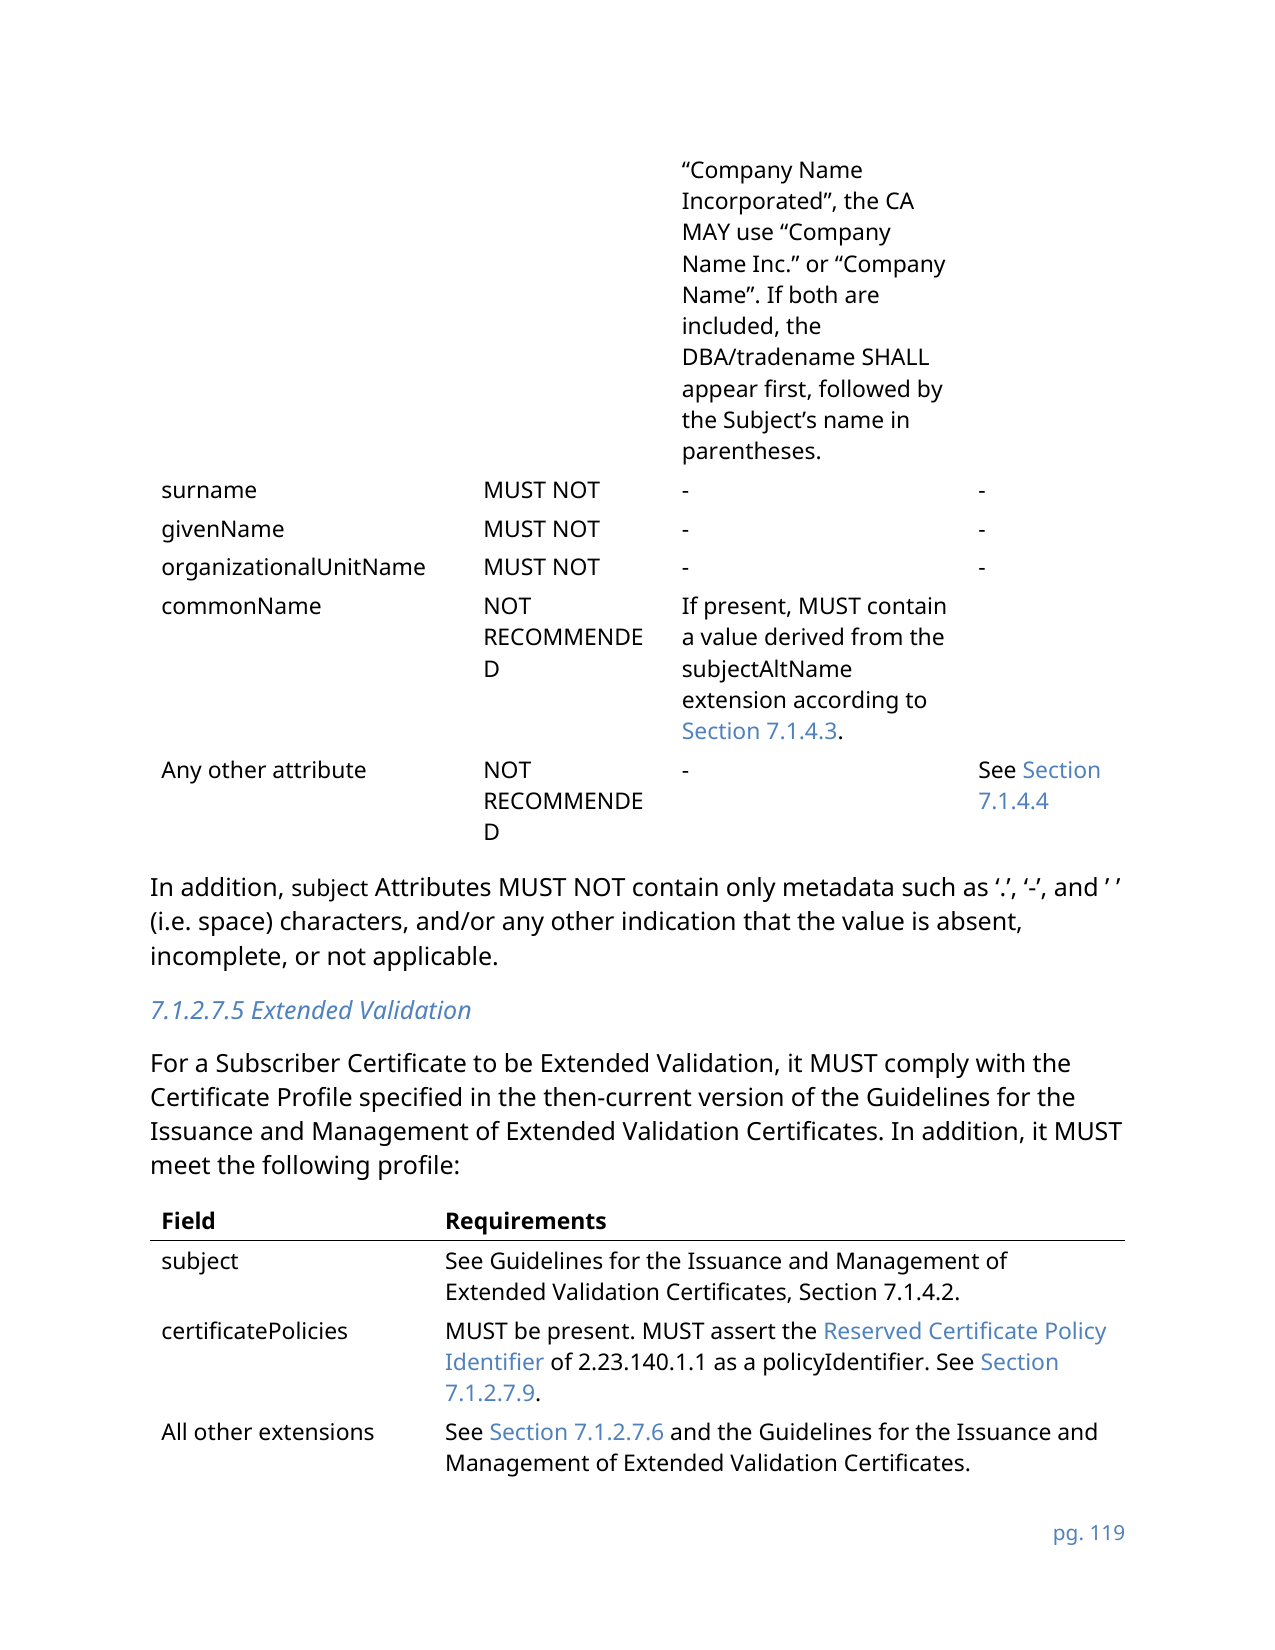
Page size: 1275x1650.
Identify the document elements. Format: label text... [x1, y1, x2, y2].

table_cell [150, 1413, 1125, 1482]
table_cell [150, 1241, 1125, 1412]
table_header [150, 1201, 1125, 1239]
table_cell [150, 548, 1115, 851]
text For a Subscriber Certificate to be Extended Validation, it MUST comply with the Certificate Profile specified in the then-current version of the Guidelines for the Issuance and Management of Extended Validation Certificates. In addition, it MUST meet the following profile: [150, 1046, 1125, 1182]
text In addition, subject Attributes MUST NOT contain only metadata such as ‘.’, ‘-’, and ’ ’ (i.e. space) characters, and/or any other indication that the value is absent, incomplete, or not applicable. [150, 870, 1125, 972]
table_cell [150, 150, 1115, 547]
subtitle 7.1.2.7.5 Extended Validation [150, 993, 1125, 1027]
